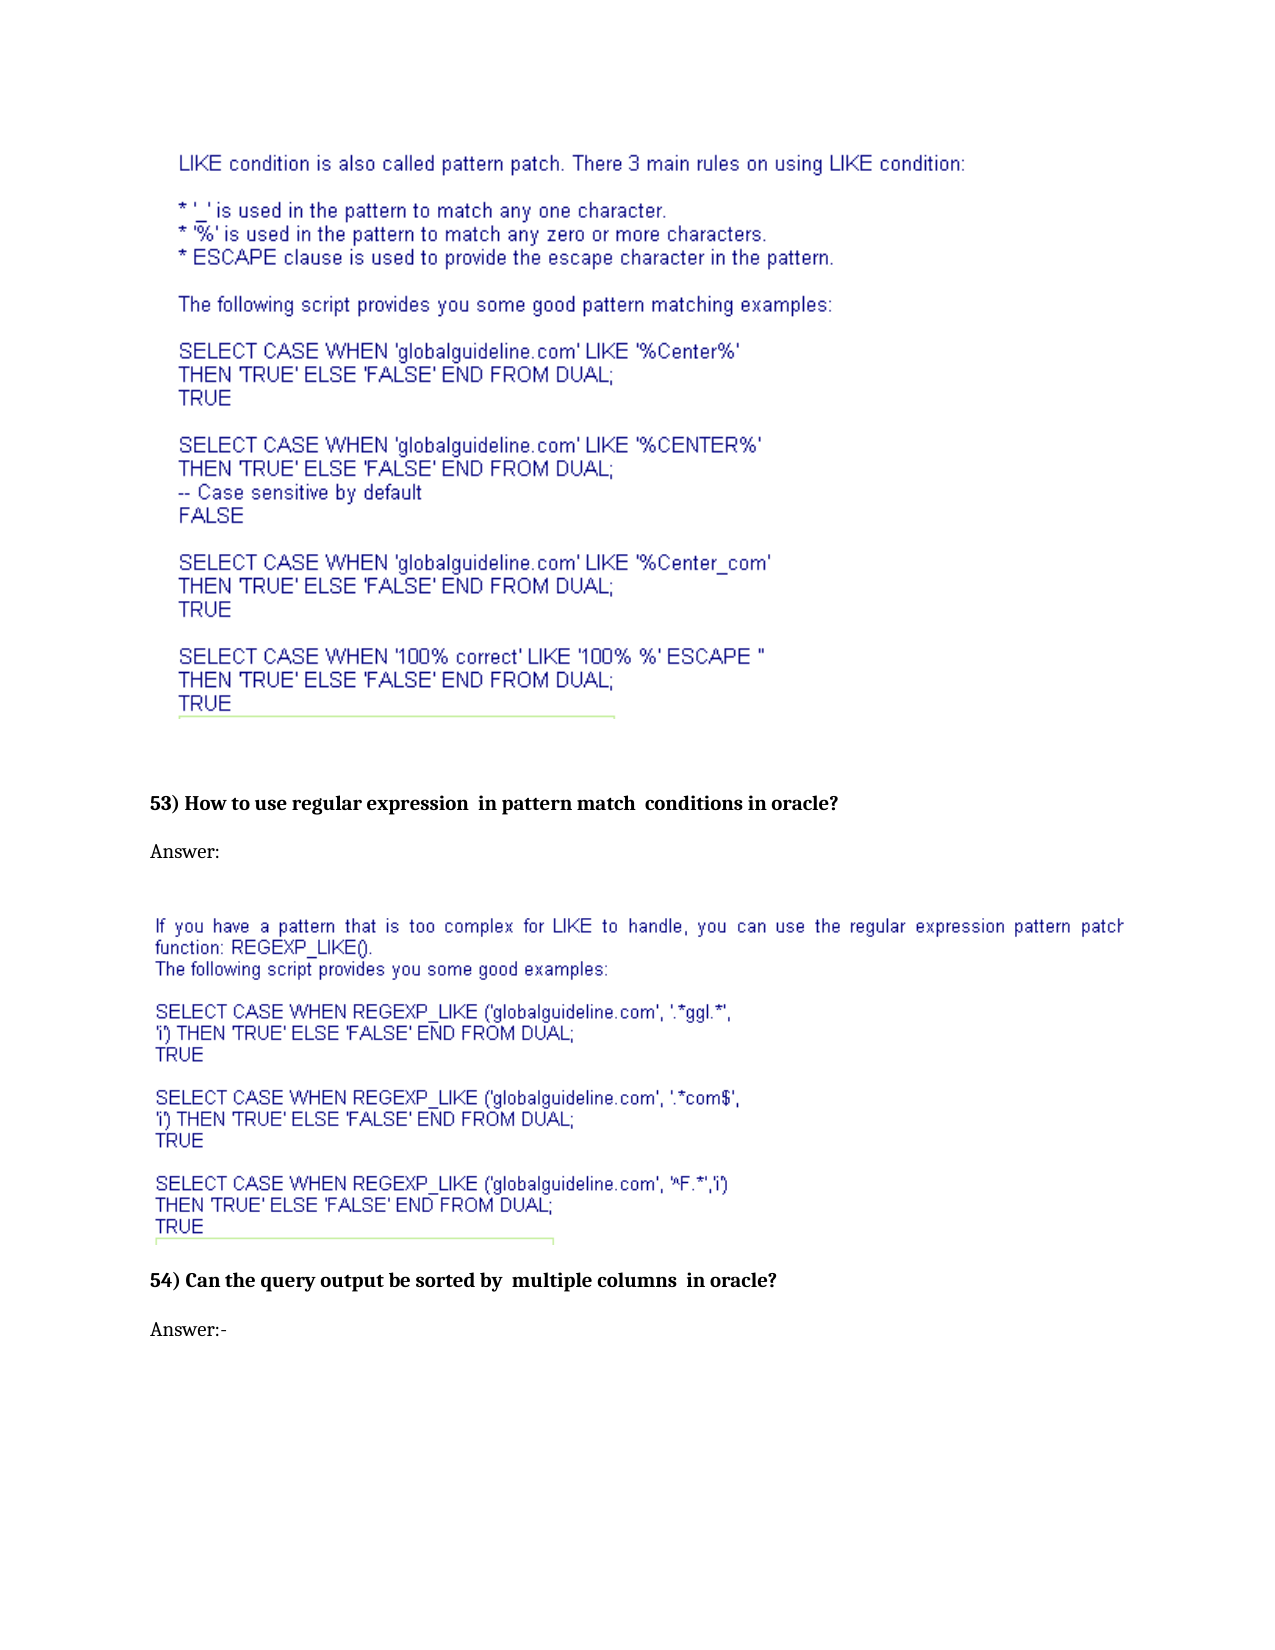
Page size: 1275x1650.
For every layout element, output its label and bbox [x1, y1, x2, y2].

picture [150, 917, 1124, 1245]
table_header [150, 150, 1125, 1391]
picture [168, 150, 975, 719]
